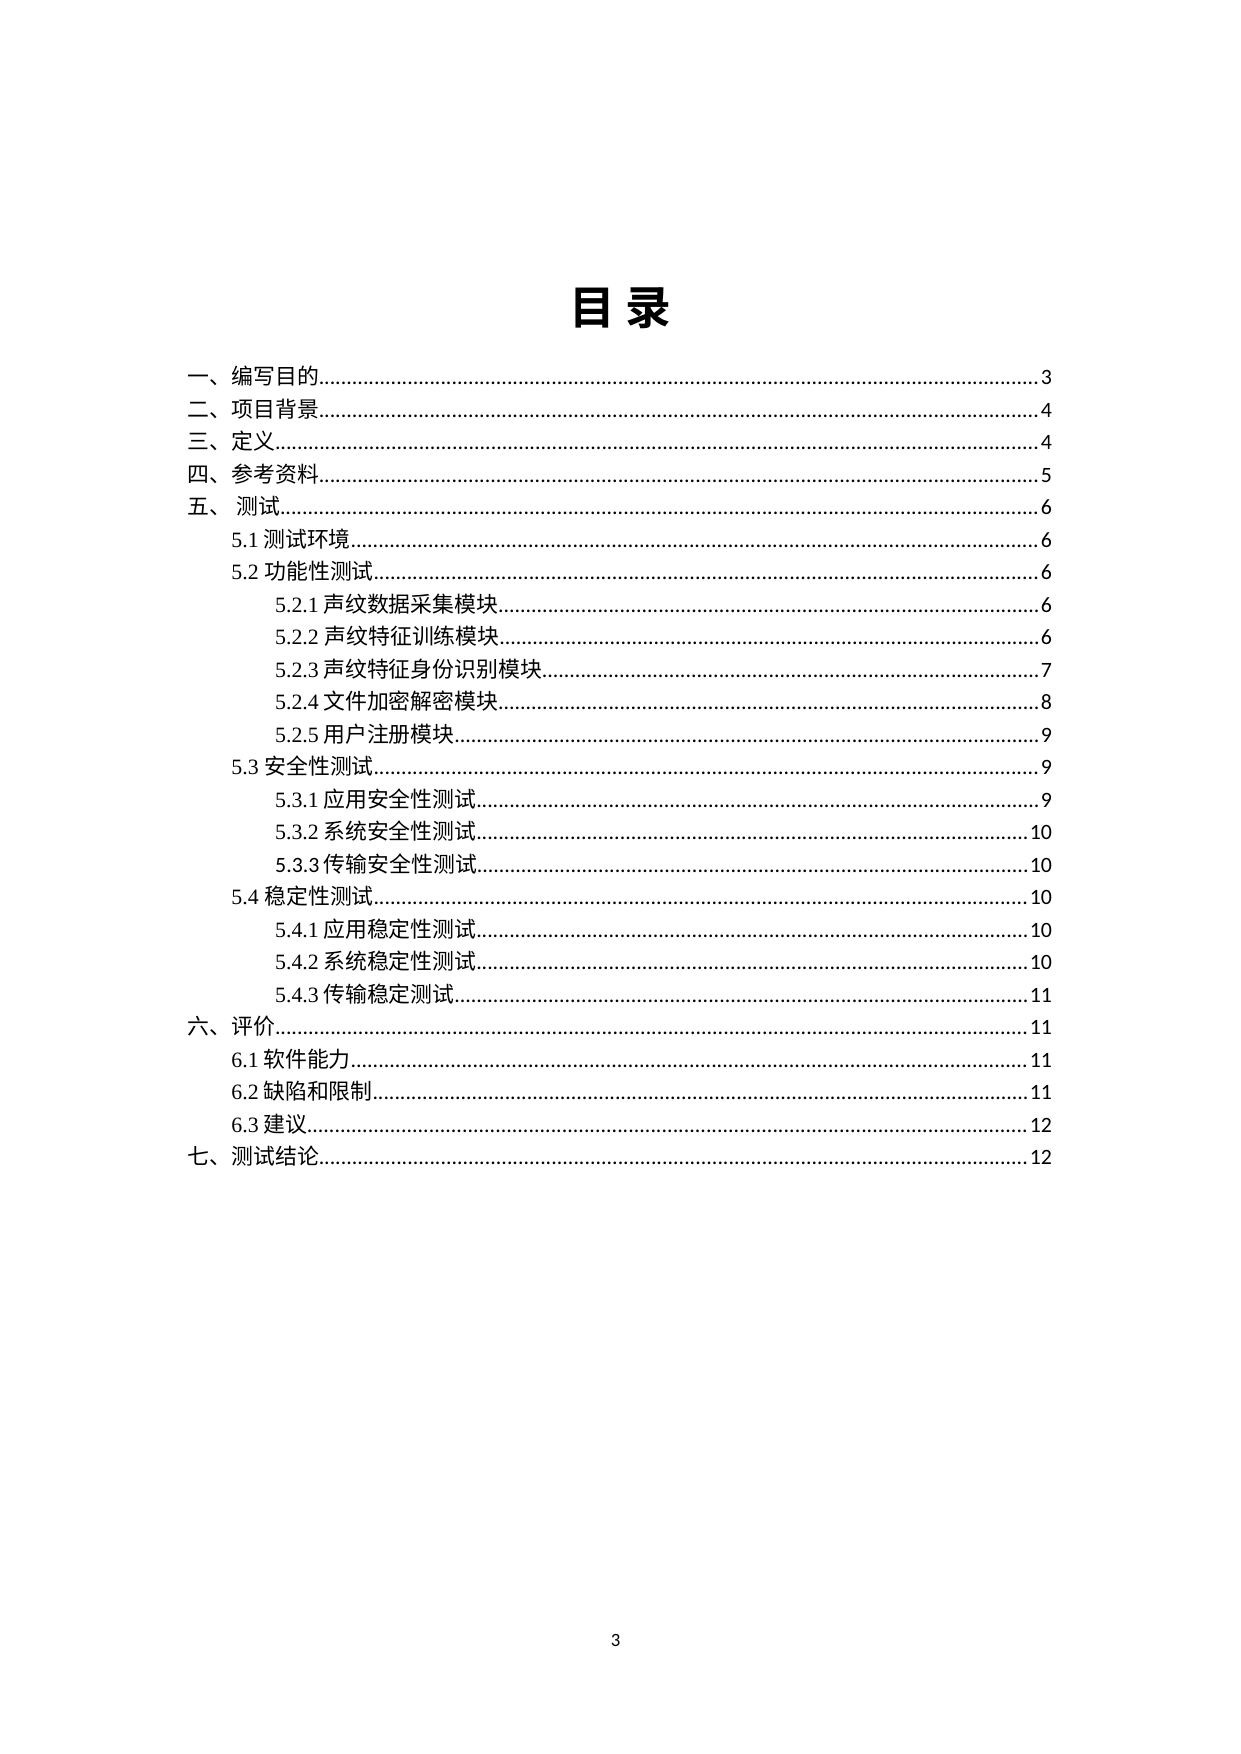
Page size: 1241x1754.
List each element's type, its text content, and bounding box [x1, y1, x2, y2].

text 5.2.4文件加密解密模块 8 [275, 684, 1053, 716]
text 5.4.3传输稳定测试 11 [275, 976, 1053, 1009]
text 五、 测试 6 [187, 489, 1053, 521]
text 一、编写目的 3 [187, 359, 1053, 391]
text 七、测试结论 12 [187, 1139, 1053, 1171]
text 5.2.1声纹数据采集模块 6 [275, 586, 1053, 619]
text 6.3建议 12 [231, 1106, 1053, 1139]
text 5.2.5用户注册模块 9 [275, 716, 1053, 749]
text 5.3.1应用安全性测试 9 [275, 781, 1053, 814]
text 6.1软件能力 11 [231, 1041, 1053, 1074]
text 5.2.2 声纹特征训练模块 6 [275, 619, 1053, 651]
text 四、参考资料 5 [187, 456, 1053, 489]
text 5.4 稳定性测试 10 [231, 879, 1053, 911]
text 5.4.2系统稳定性测试 10 [275, 944, 1053, 976]
text 5.3.3传输安全性测试 10 [275, 846, 1053, 879]
text 5.4.1应用稳定性测试 10 [275, 911, 1053, 944]
text 5.3.2系统安全性测试 10 [275, 814, 1053, 846]
text 二、项目背景 4 [187, 391, 1053, 424]
text 5.2.3声纹特征身份识别模块 7 [275, 651, 1053, 684]
text 5.3 安全性测试 9 [231, 749, 1053, 781]
text 目 录 [187, 256, 1053, 354]
text 三、定义 4 [187, 424, 1053, 456]
text 5.1测试环境 6 [231, 521, 1053, 554]
text 6.2缺陷和限制 11 [231, 1074, 1053, 1106]
text 六、评价 11 [187, 1009, 1053, 1041]
text 5.2 功能性测试 6 [231, 554, 1053, 586]
